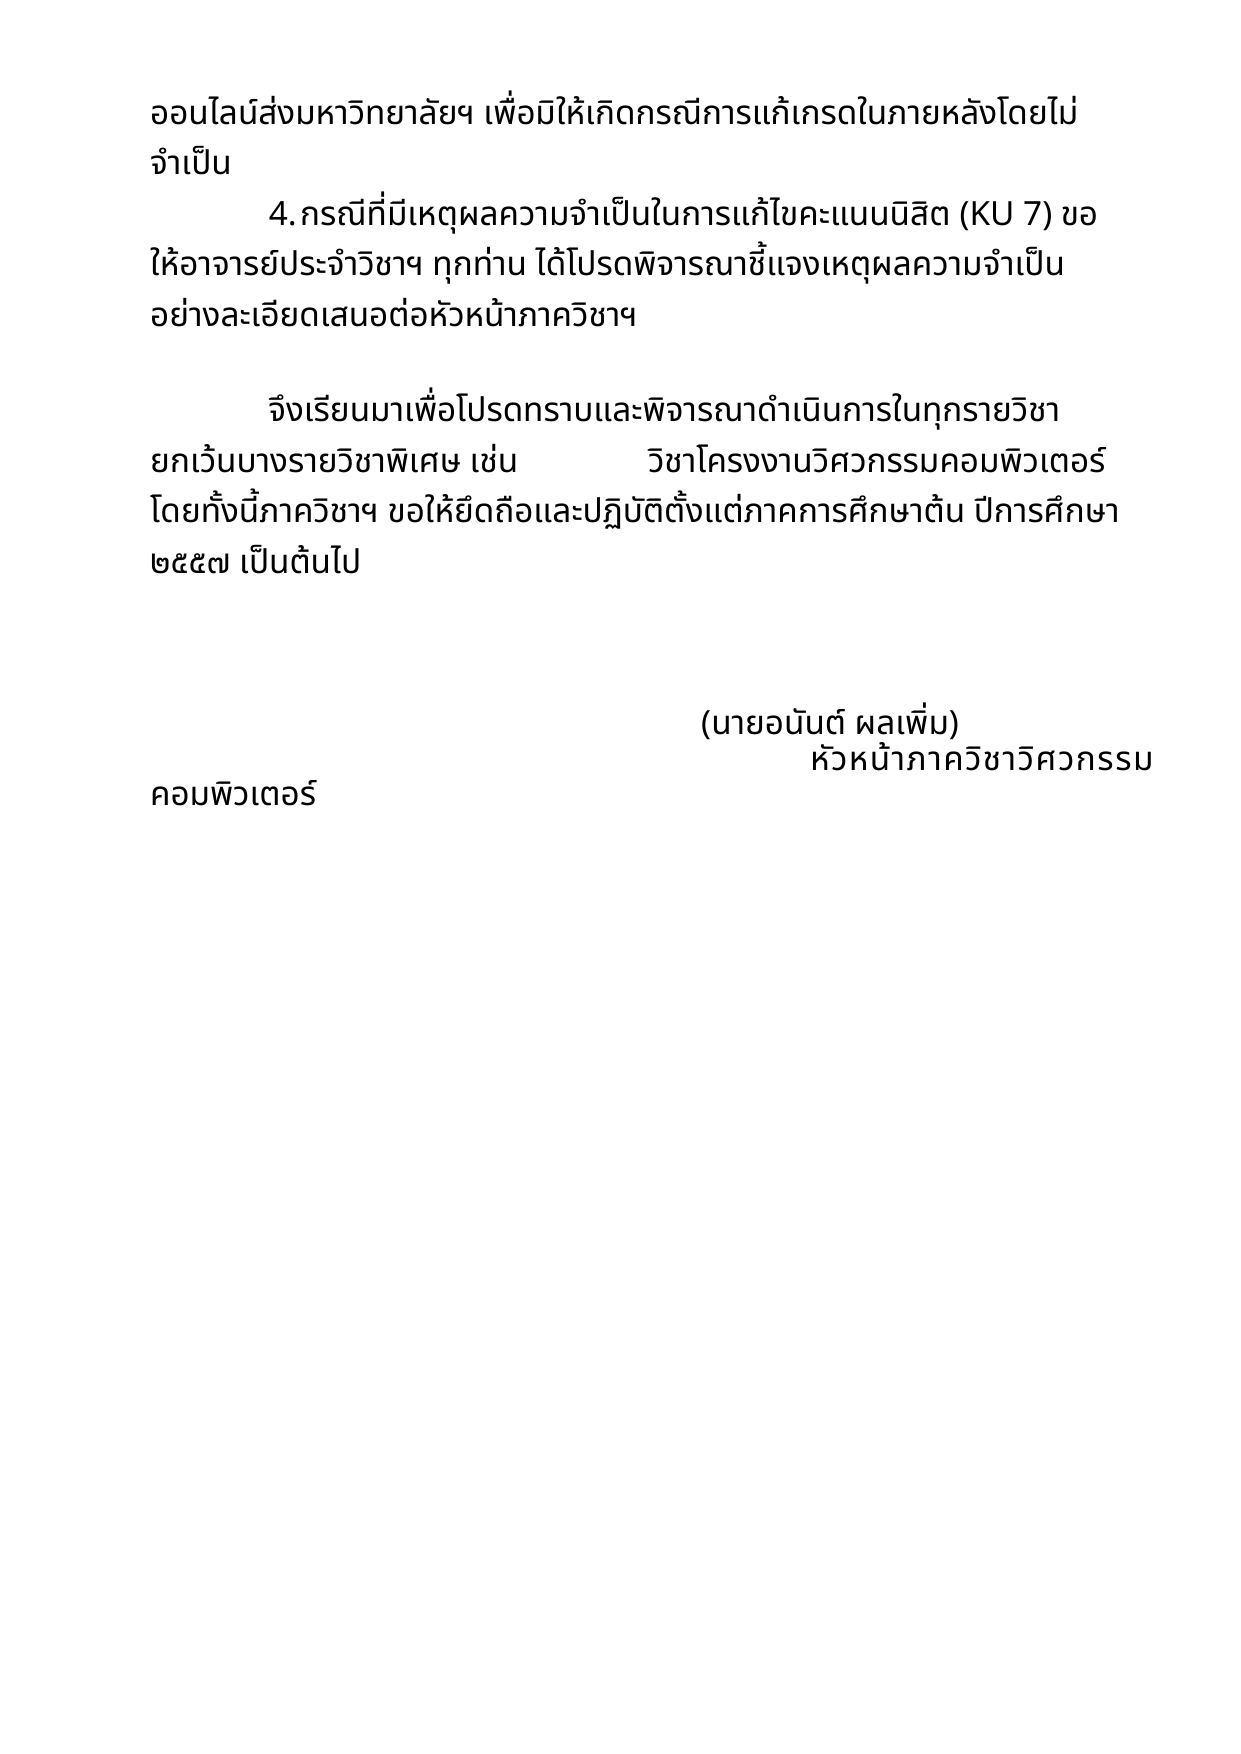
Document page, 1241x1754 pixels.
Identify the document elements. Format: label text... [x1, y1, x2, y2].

text หัวหน้าภาควิชาวิศวกรรมคอมพิวเตอร์ [150, 742, 1154, 813]
text (นายอนันต์ ผลเพิ่ม) [150, 706, 1154, 742]
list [150, 89, 1124, 189]
list กรณีที่มีเหตุผลความจำเป็นในการแก้ไขคะแนนนิสิต (KU 7) ขอให้อาจารย์ประจำวิชาฯ ทุกท่าน ได้โปรดพิจารณาชี้แจงเหตุผลความจำเป็นอย่างละเอียดเสนอต่อหัวหน้าภาควิชาฯ [150, 189, 1124, 341]
text จึงเรียนมาเพื่อโปรดทราบและพิจารณาดำเนินการในทุกรายวิชา ยกเว้นบางรายวิชาพิเศษ เช่น วิชาโครงงานวิศวกรรมคอมพิวเตอร์ โดยทั้งนี้ภาควิชาฯ ขอให้ยึดถือและปฏิบัติตั้งแต่ภาคการศึกษาต้น ปีการศึกษา ๒๕๕๗ เป็นต้นไป [150, 386, 1124, 588]
